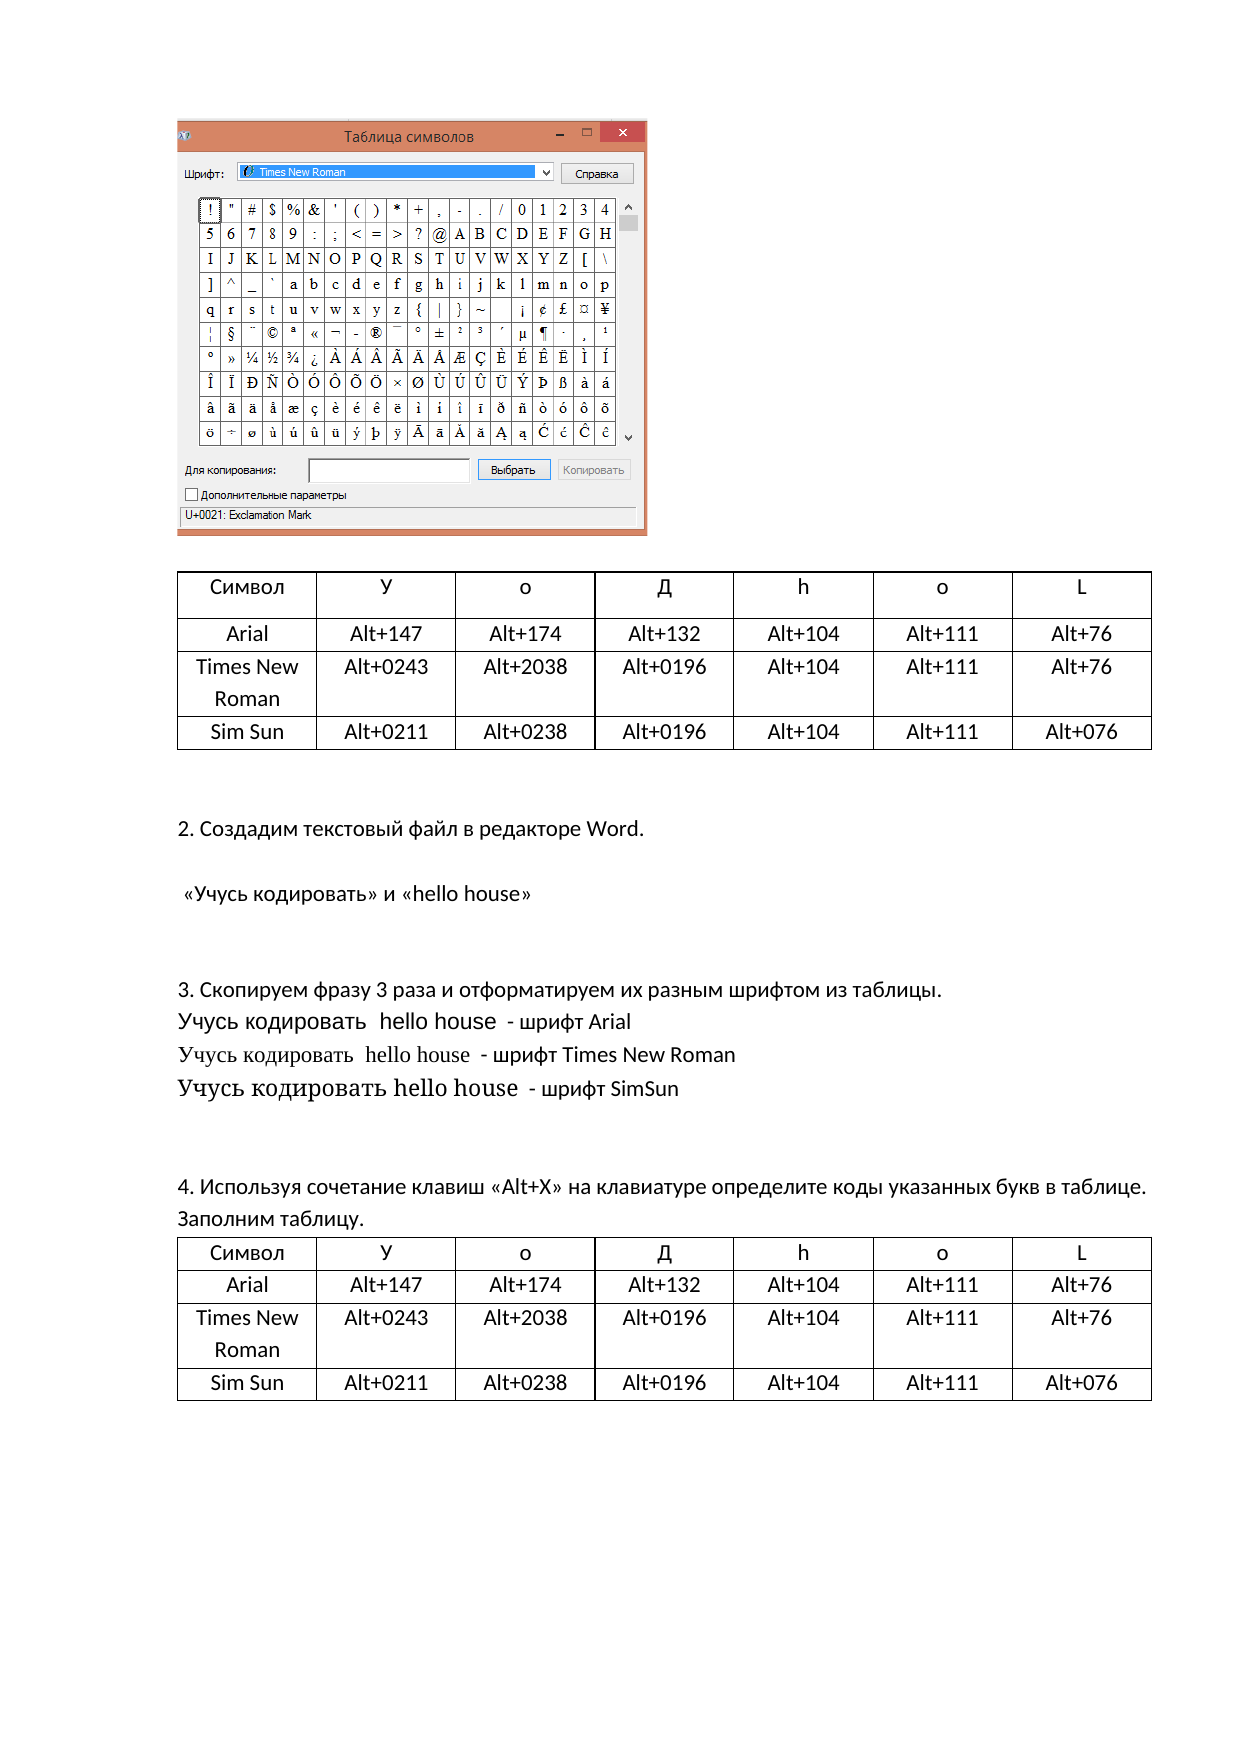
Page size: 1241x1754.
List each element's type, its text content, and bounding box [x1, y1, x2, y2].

text Заполним таблицу. [177, 1204, 1152, 1232]
table_header h [734, 573, 873, 618]
text Учусь кодировать hello house - шрифт Arial [177, 1007, 1152, 1036]
table_cell Alt+076 [1013, 1369, 1151, 1400]
table_header o [874, 573, 1012, 618]
table_cell Arial [178, 1271, 316, 1302]
table_cell Alt+0238 [456, 1369, 594, 1400]
text 3. Скопируем фразу 3 раза и отформатируем их разным шрифтом из таблицы. [177, 975, 1152, 1003]
table_cell Alt+111 [874, 1304, 1012, 1367]
table_cell Sim Sun [178, 717, 316, 749]
table_cell Alt+76 [1013, 1271, 1151, 1302]
table_cell Sim Sun [178, 1369, 316, 1400]
table_header У [317, 573, 455, 618]
table_cell Alt+147 [317, 1271, 455, 1302]
table_cell Alt+2038 [456, 1304, 594, 1367]
table_cell Alt+0196 [596, 1369, 733, 1400]
picture [177, 118, 648, 536]
table_header Символ [178, 573, 316, 618]
table_header o [874, 1238, 1012, 1269]
text 4. Используя сочетание клавиш «Alt+X» на клавиатуре определите коды указанных букв в таблице. [177, 1172, 1152, 1200]
table_cell Alt+76 [1013, 652, 1151, 716]
table_cell Alt+132 [596, 1271, 733, 1302]
table_cell Alt+076 [1013, 717, 1151, 749]
table_header Д [596, 573, 733, 618]
table_cell Alt+174 [456, 619, 594, 651]
table_cell Alt+104 [734, 717, 873, 749]
table_cell Alt+0243 [317, 652, 455, 716]
table_cell Alt+111 [874, 717, 1012, 749]
table_cell Alt+174 [456, 1271, 594, 1302]
table_cell Alt+0211 [317, 1369, 455, 1400]
table_cell Alt+0243 [317, 1304, 455, 1367]
table_cell Times New Roman [178, 652, 316, 716]
table_cell Alt+132 [596, 619, 733, 651]
table_cell Alt+0196 [596, 717, 733, 749]
table_cell Alt+104 [734, 619, 873, 651]
table_header L [1013, 1238, 1151, 1269]
table_header Д [596, 1238, 733, 1269]
table_cell Alt+0196 [596, 652, 733, 716]
table_header о [456, 573, 594, 618]
table_header У [317, 1238, 455, 1269]
table_header о [456, 1238, 594, 1269]
table_header L [1013, 573, 1151, 618]
table_cell Arial [178, 619, 316, 651]
table_cell Alt+104 [734, 652, 873, 716]
table_cell Alt+0196 [596, 1304, 733, 1367]
table_cell Alt+76 [1013, 619, 1151, 651]
text Учусь кодировать hello house - шрифт SimSun [177, 1072, 1152, 1103]
text 2. Создадим текстовый файл в редакторе Word. [177, 814, 1152, 842]
text Учусь кодировать hello house - шрифт Times New Roman [177, 1040, 1152, 1068]
table_cell Times New Roman [178, 1304, 316, 1367]
table_header Символ [178, 1238, 316, 1269]
table_cell Alt+104 [734, 1369, 873, 1400]
text «Учусь кодировать» и «hello house» [177, 879, 1152, 907]
table_cell Alt+76 [1013, 1304, 1151, 1367]
table_cell Alt+2038 [456, 652, 594, 716]
table_cell Alt+104 [734, 1271, 873, 1302]
table_cell Alt+111 [874, 1369, 1012, 1400]
table_header h [734, 1238, 873, 1269]
table_cell Alt+111 [874, 1271, 1012, 1302]
table_cell Alt+104 [734, 1304, 873, 1367]
table_cell Alt+111 [874, 619, 1012, 651]
table_cell Alt+0238 [456, 717, 594, 749]
table_cell Alt+111 [874, 652, 1012, 716]
table_cell Alt+147 [317, 619, 455, 651]
table_cell Alt+0211 [317, 717, 455, 749]
